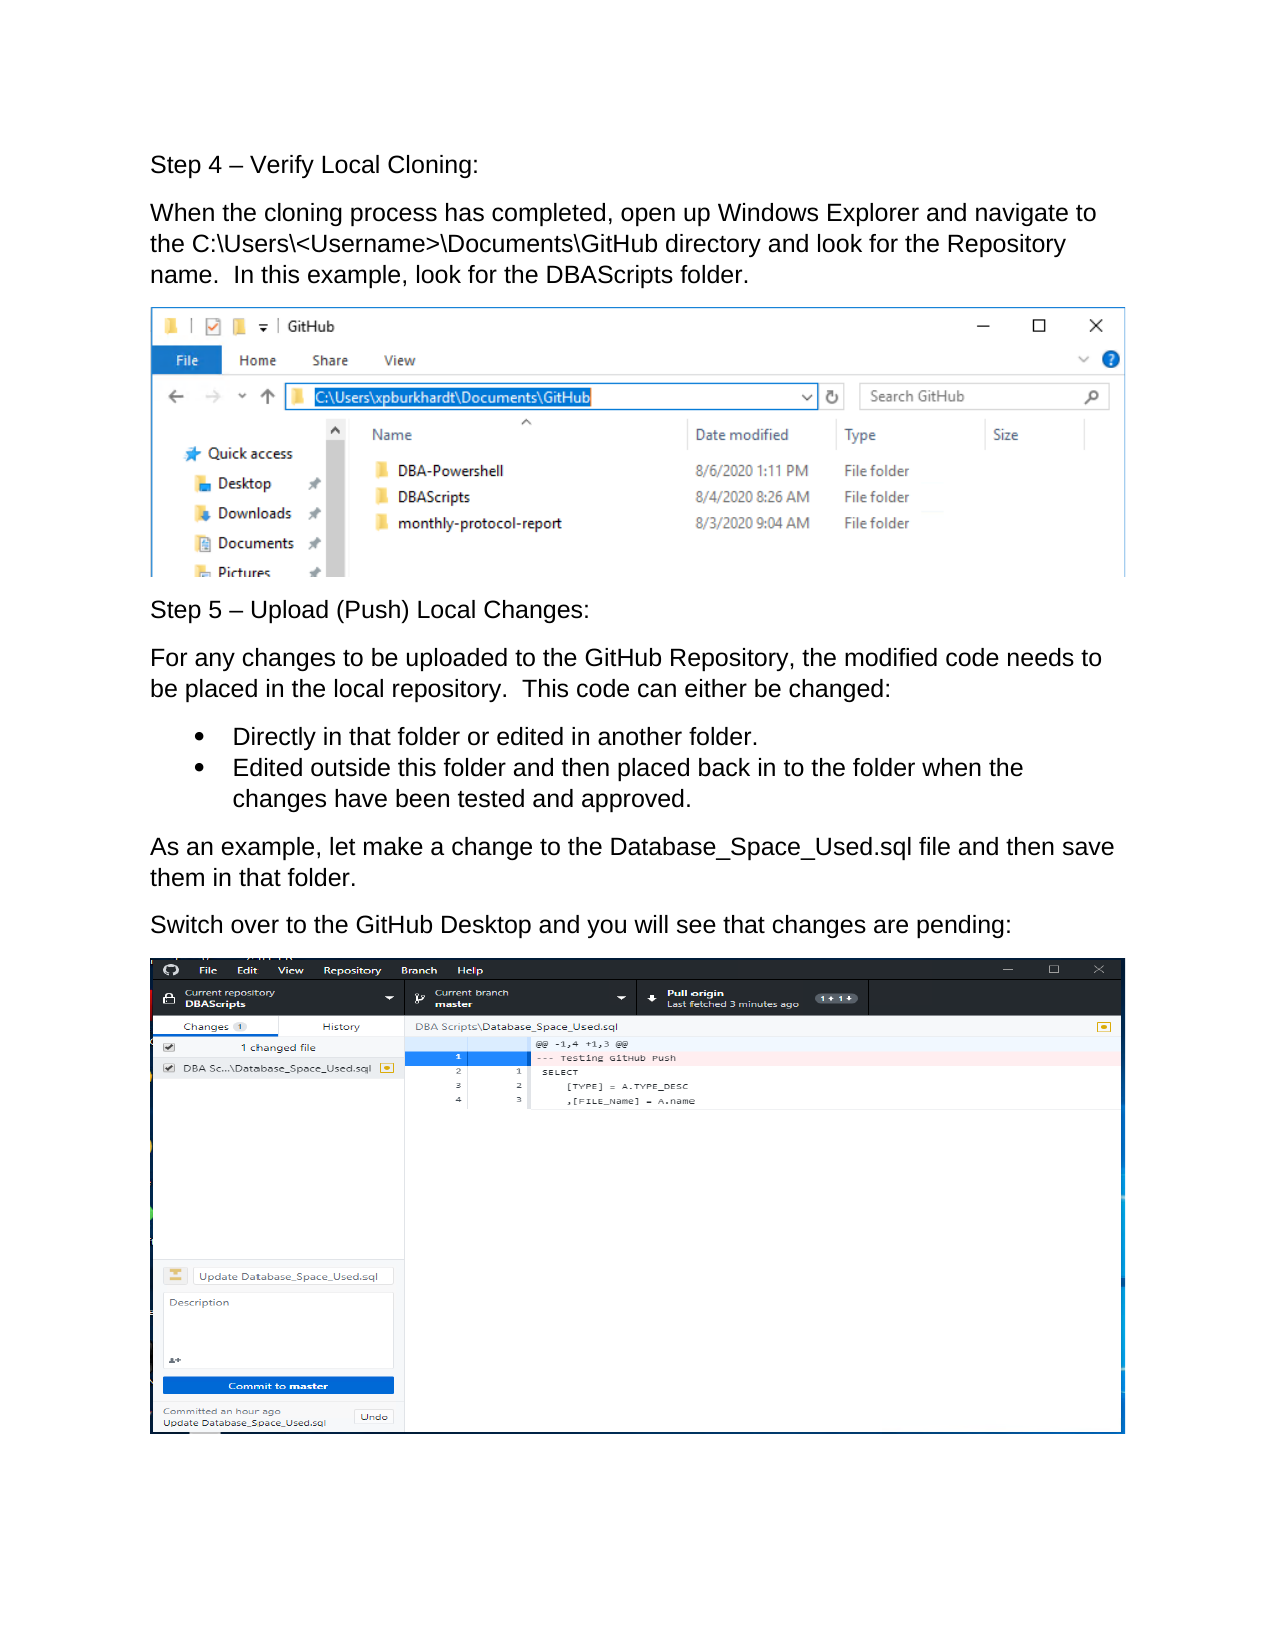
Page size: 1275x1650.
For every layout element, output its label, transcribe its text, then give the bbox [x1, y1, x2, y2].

text Step 4 – Verify Local Cloning: [150, 150, 1125, 179]
picture [150, 307, 1125, 577]
text Step 5 – Upload (Push) Local Changes: [150, 595, 1125, 624]
text Switch over to the GitHub Desktop and you will see that changes are pending: [150, 911, 1125, 939]
text For any changes to be uploaded to the GitHub Repository, the modified code needs to be placed in the local repository. This code can either be changed: [150, 643, 1125, 703]
text As an example, let make a change to the Database_Space_Used.sql file and then save them in that folder. [150, 832, 1125, 892]
list Edited outside this folder and then placed back in to the folder when the changes have been tested and approved. [195, 753, 1125, 813]
list Directly in that folder or edited in another folder. [195, 722, 1125, 751]
picture [150, 958, 1125, 1434]
text When the cloning process has completed, open up Windows Explorer and navigate to the C:\Users\<Username>\Documents\GitHub directory and look for the Repository name. In this example, look for the DBAScripts folder. [150, 198, 1125, 288]
